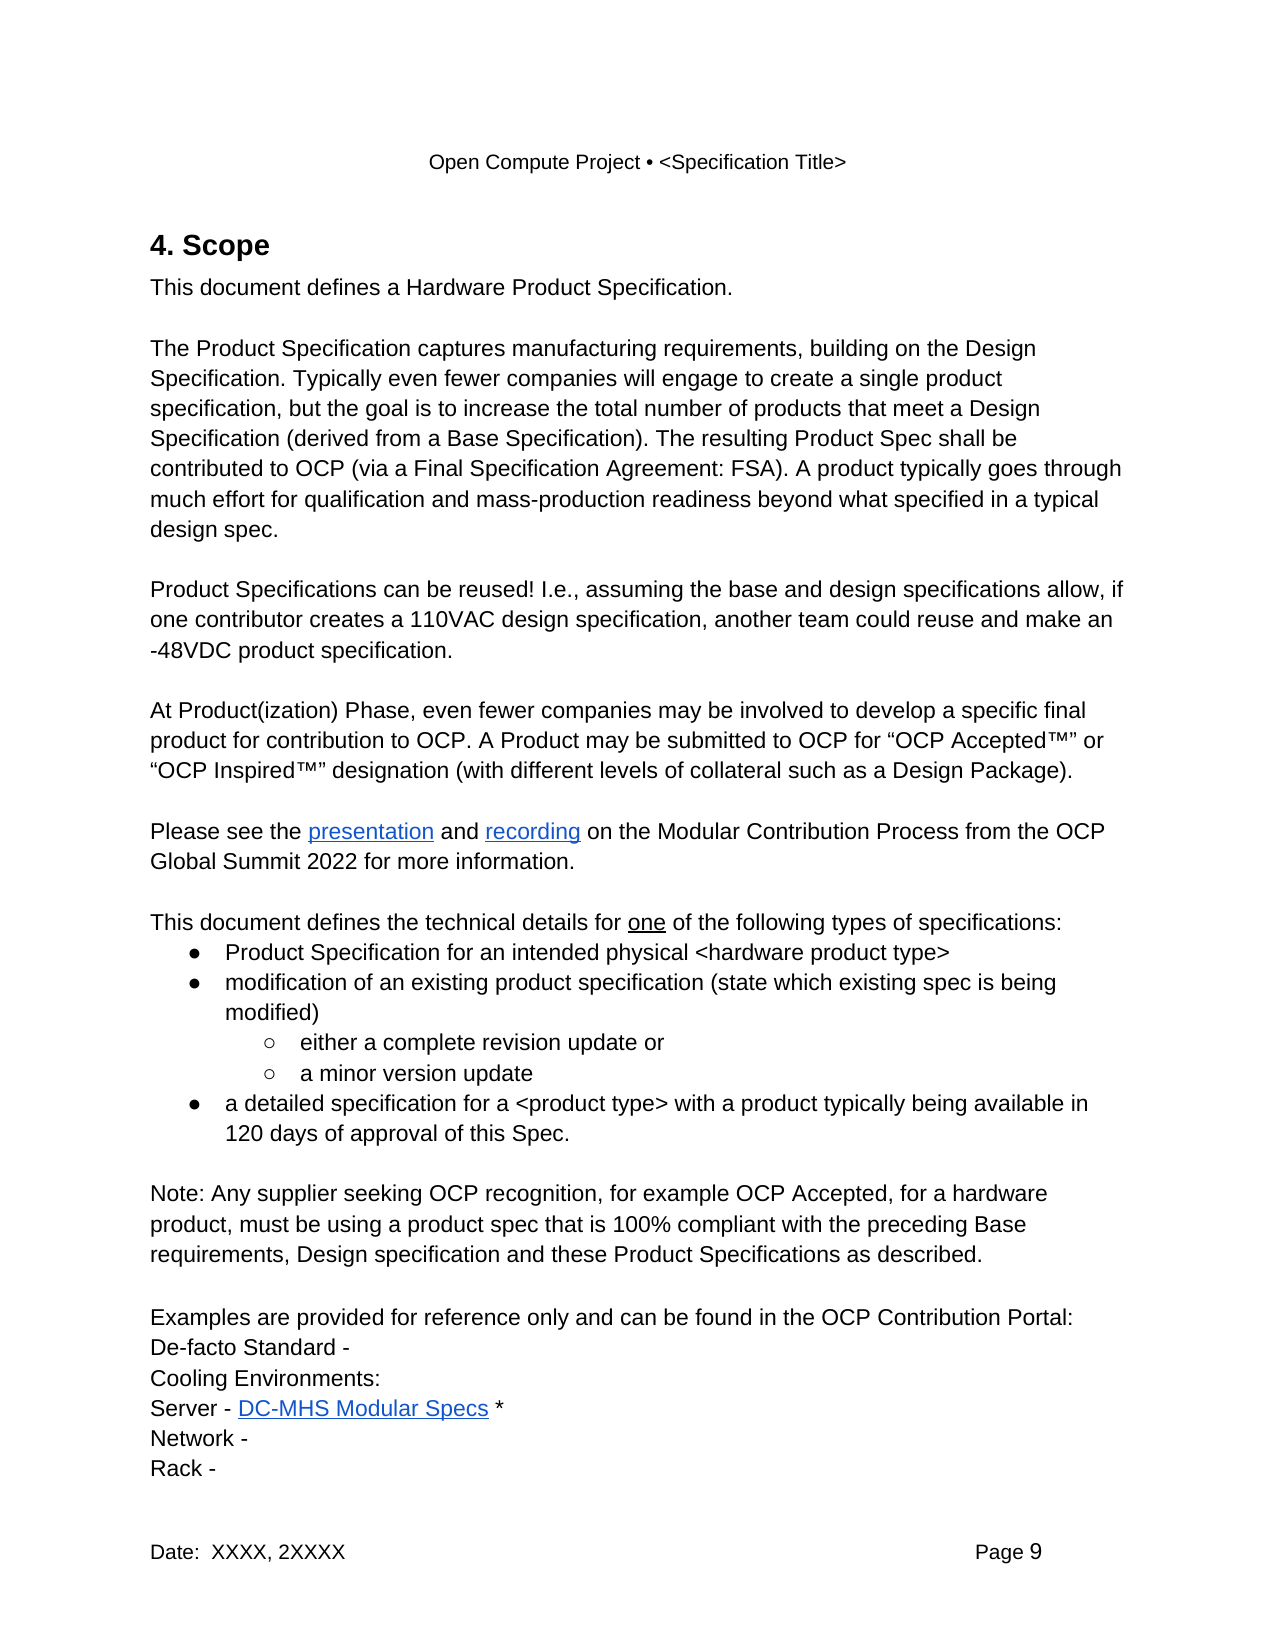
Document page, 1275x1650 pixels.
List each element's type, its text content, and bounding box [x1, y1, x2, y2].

list a detailed specification for a <product type> with a product typically being available in 120 days of approval of this Spec. [187, 1090, 1125, 1146]
text Server - DC-MHS Modular Specs * [150, 1395, 1125, 1421]
text Network - [150, 1425, 1125, 1451]
text De-facto Standard - [150, 1334, 1125, 1361]
text Note: Any supplier seeking OCP recognition, for example OCP Accepted, for a hardware product, must be using a product spec that is 100% compliant with the preceding Base requirements, Design specification and these Product Specifications as described. [150, 1180, 1125, 1267]
text Examples are provided for reference only and can be found in the OCP Contribution Portal: [150, 1304, 1125, 1330]
text At Product(ization) Phase, even fewer companies may be involved to develop a specific final product for contribution to OCP. A Product may be submitted to OCP for “OCP Accepted™” or “OCP Inspired™” designation (with different levels of collateral such as a Design Package). [150, 697, 1125, 784]
list a minor version update [262, 1059, 1125, 1086]
text Cooling Environments: [150, 1364, 1125, 1391]
text This document defines a Hardware Product Specification. [150, 274, 1125, 301]
list Product Specification for an intended physical <hardware product type> [187, 939, 1125, 965]
text Please see the presentation and recording on the Modular Contribution Process from the OCP Global Summit 2022 for more information. [150, 818, 1125, 874]
subtitle 4. Scope [150, 228, 1125, 262]
text Product Specifications can be reused! I.e., assuming the base and design specifications allow, if one contributor creates a 110VAC design specification, another team could reuse and make an -48VDC product specification. [150, 576, 1125, 663]
list either a complete revision update or [262, 1029, 1125, 1056]
text This document defines the technical details for one of the following types of specifications: [150, 908, 1125, 935]
list modification of an existing product specification (state which existing spec is being modified) [187, 969, 1125, 1026]
text The Product Specification captures manufacturing requirements, building on the Design Specification. Typically even fewer companies will engage to create a single product specification, but the goal is to increase the total number of products that meet a Design Specification (derived from a Base Specification). The resulting Product Spec shall be contributed to OCP (via a Final Specification Agreement: FSA). A product typically goes through much effort for qualification and mass-production readiness beyond what specified in a typical design spec. [150, 334, 1125, 542]
text Rack - [150, 1455, 1125, 1481]
